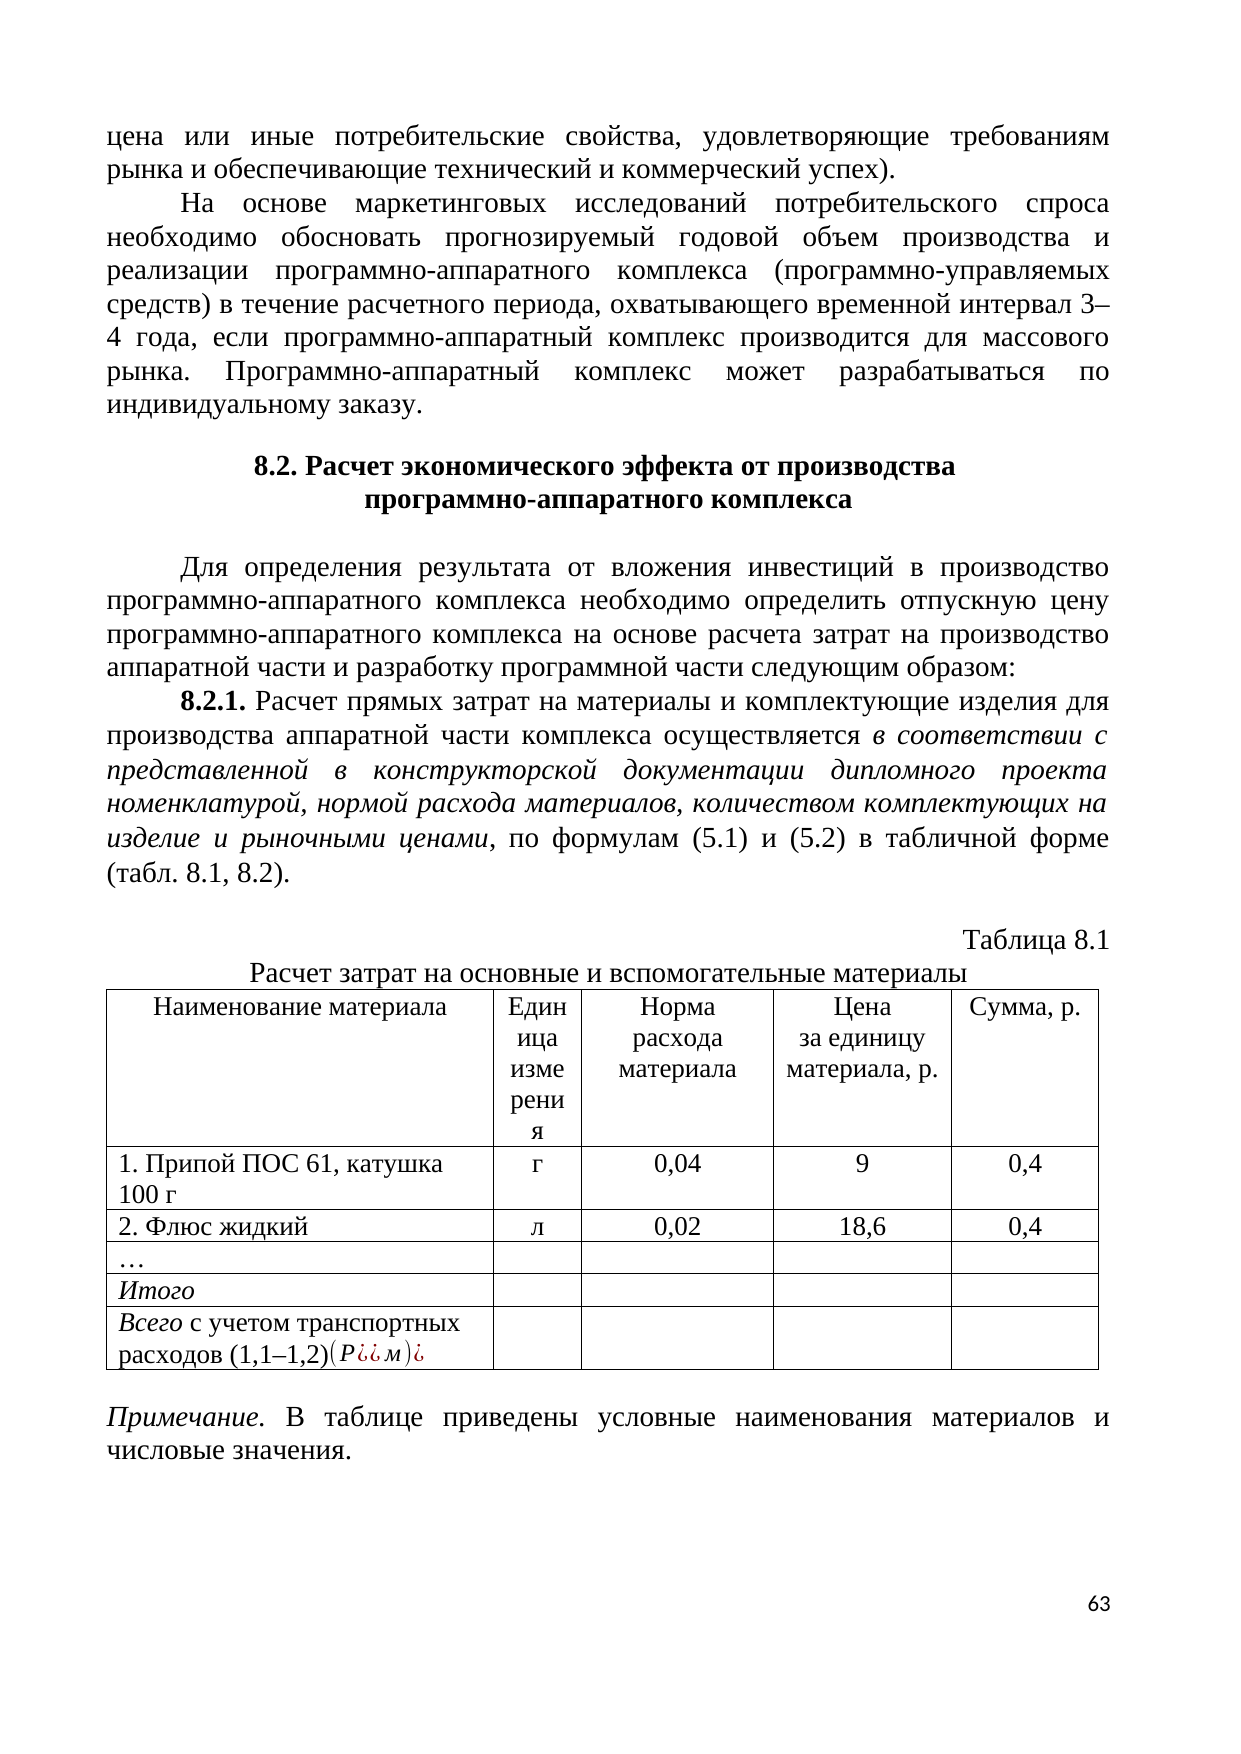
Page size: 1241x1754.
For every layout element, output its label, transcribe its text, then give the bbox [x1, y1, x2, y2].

table_cell … [107, 1242, 493, 1273]
text На основе маркетинговых исследований потребительского спроса необходимо обосновать прогнозируемый годовой объем производства и реализации программно-аппаратного комплекса (программно-управляемых средств) в течение расчетного периода, охватывающего временной интервал 3–4 года, если программно-аппаратный комплекс производится для массового рынка. Программно-аппаратный комплекс может разрабатываться по индивидуальному заказу. [106, 185, 1110, 420]
table_cell 0,4 [952, 1210, 1098, 1241]
text Примечание. В таблице приведены условные наименования материалов и числовые значения. [106, 1399, 1110, 1466]
table_cell [952, 1274, 1098, 1306]
table_cell 18,6 [774, 1210, 951, 1241]
table_cell г [494, 1147, 581, 1209]
table_cell 0,04 [582, 1147, 773, 1209]
table_cell 0,02 [582, 1210, 773, 1241]
table_header Цена за единицу материала, р. [774, 990, 951, 1146]
table_cell [494, 1274, 581, 1306]
text Таблица 8.1 [106, 922, 1110, 955]
table_cell [494, 1307, 581, 1369]
table_header Сумма, р. [952, 990, 1098, 1146]
table_header Единица измерения [494, 990, 581, 1146]
text Для определения результата от вложения инвестиций в производство программно-аппаратного комплекса необходимо определить отпускную цену программно-аппаратного комплекса на основе расчета затрат на производство аппаратной части и разработку программной части следующим образом: [106, 549, 1110, 683]
table_cell [774, 1242, 951, 1273]
text Расчет затрат на основные и вспомогательные материалы [106, 955, 1110, 989]
table_cell [774, 1274, 951, 1306]
table_cell 9 [774, 1147, 951, 1209]
table_cell [582, 1242, 773, 1273]
text 8.2.1. Расчет прямых затрат на материалы и комплектующие изделия для производства аппаратной части комплекса осуществляется в соответствии с представленной в конструкторской документации дипломного проекта номенклатурой, нормой расхода материалов, количеством комплектующих на изделие и рыночными ценами, по формулам (5.1) и (5.2) в табличной форме (табл. 8.1, 8.2). [106, 683, 1110, 888]
table_cell [494, 1242, 581, 1273]
table_cell [952, 1242, 1098, 1273]
table_cell 2. Флюс жидкий [107, 1210, 493, 1241]
table_cell Итого [107, 1274, 493, 1306]
table_cell [582, 1307, 773, 1369]
table_header Наименование материала [107, 990, 493, 1146]
table_cell 0,4 [952, 1147, 1098, 1209]
table_cell [582, 1274, 773, 1306]
text 8.2. Расчет экономического эффекта от производства программно-аппаратного комплекса [106, 448, 1110, 515]
table_cell л [494, 1210, 581, 1241]
table_cell [774, 1307, 951, 1369]
table_cell [952, 1307, 1098, 1369]
table_cell 1. Припой ПОС 61, катушка 100 г [107, 1147, 493, 1209]
table_cell Всего с учетом транспортных расходов (1,1‒1,2) [107, 1307, 493, 1369]
table_header Норма расхода материала [582, 990, 773, 1146]
